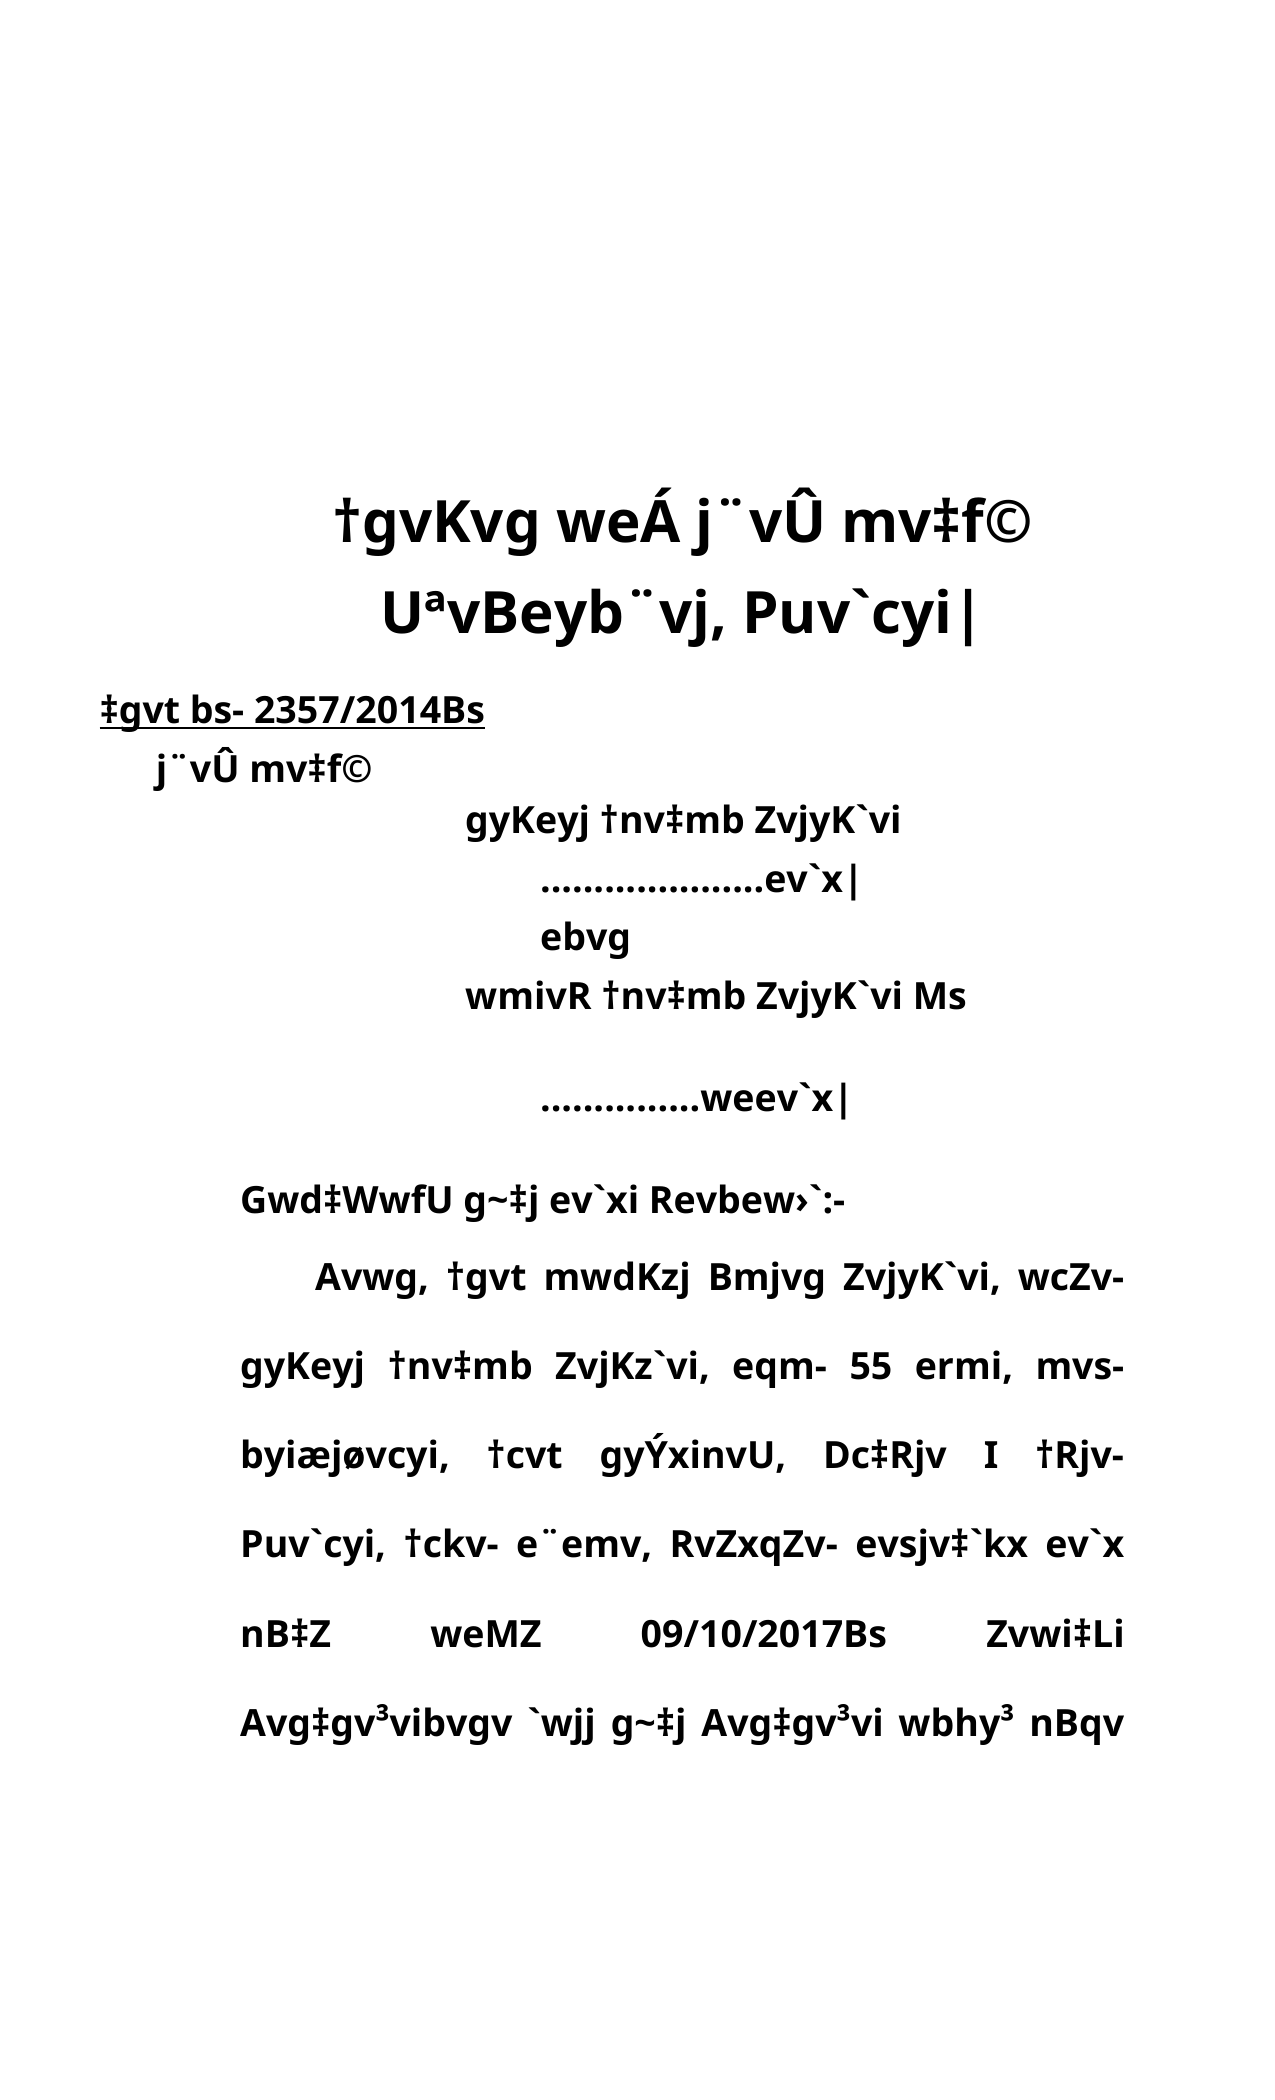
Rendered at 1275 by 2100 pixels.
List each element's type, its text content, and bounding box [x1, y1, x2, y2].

text ‡gvt bs- 2357/2014Bs [99, 683, 1125, 734]
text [240, 1250, 1125, 1747]
text Gwd‡WwfU g~‡j ev`xi Revbew›`:- [240, 1173, 1125, 1224]
text gyKeyj †nv‡mb ZvjyK`vi .....................ev`x| [465, 793, 1125, 903]
text j¨vÛ mv‡f© [156, 742, 1125, 793]
text ebvg [465, 911, 1125, 962]
text wmivR †nv‡mb ZvjyK`vi Ms ...............weev`x| [465, 969, 1125, 1122]
text †gvKvg weÁ j¨vÛ mv‡f© UªvBeyb¨vj, Puv`cyi| [240, 480, 1125, 651]
